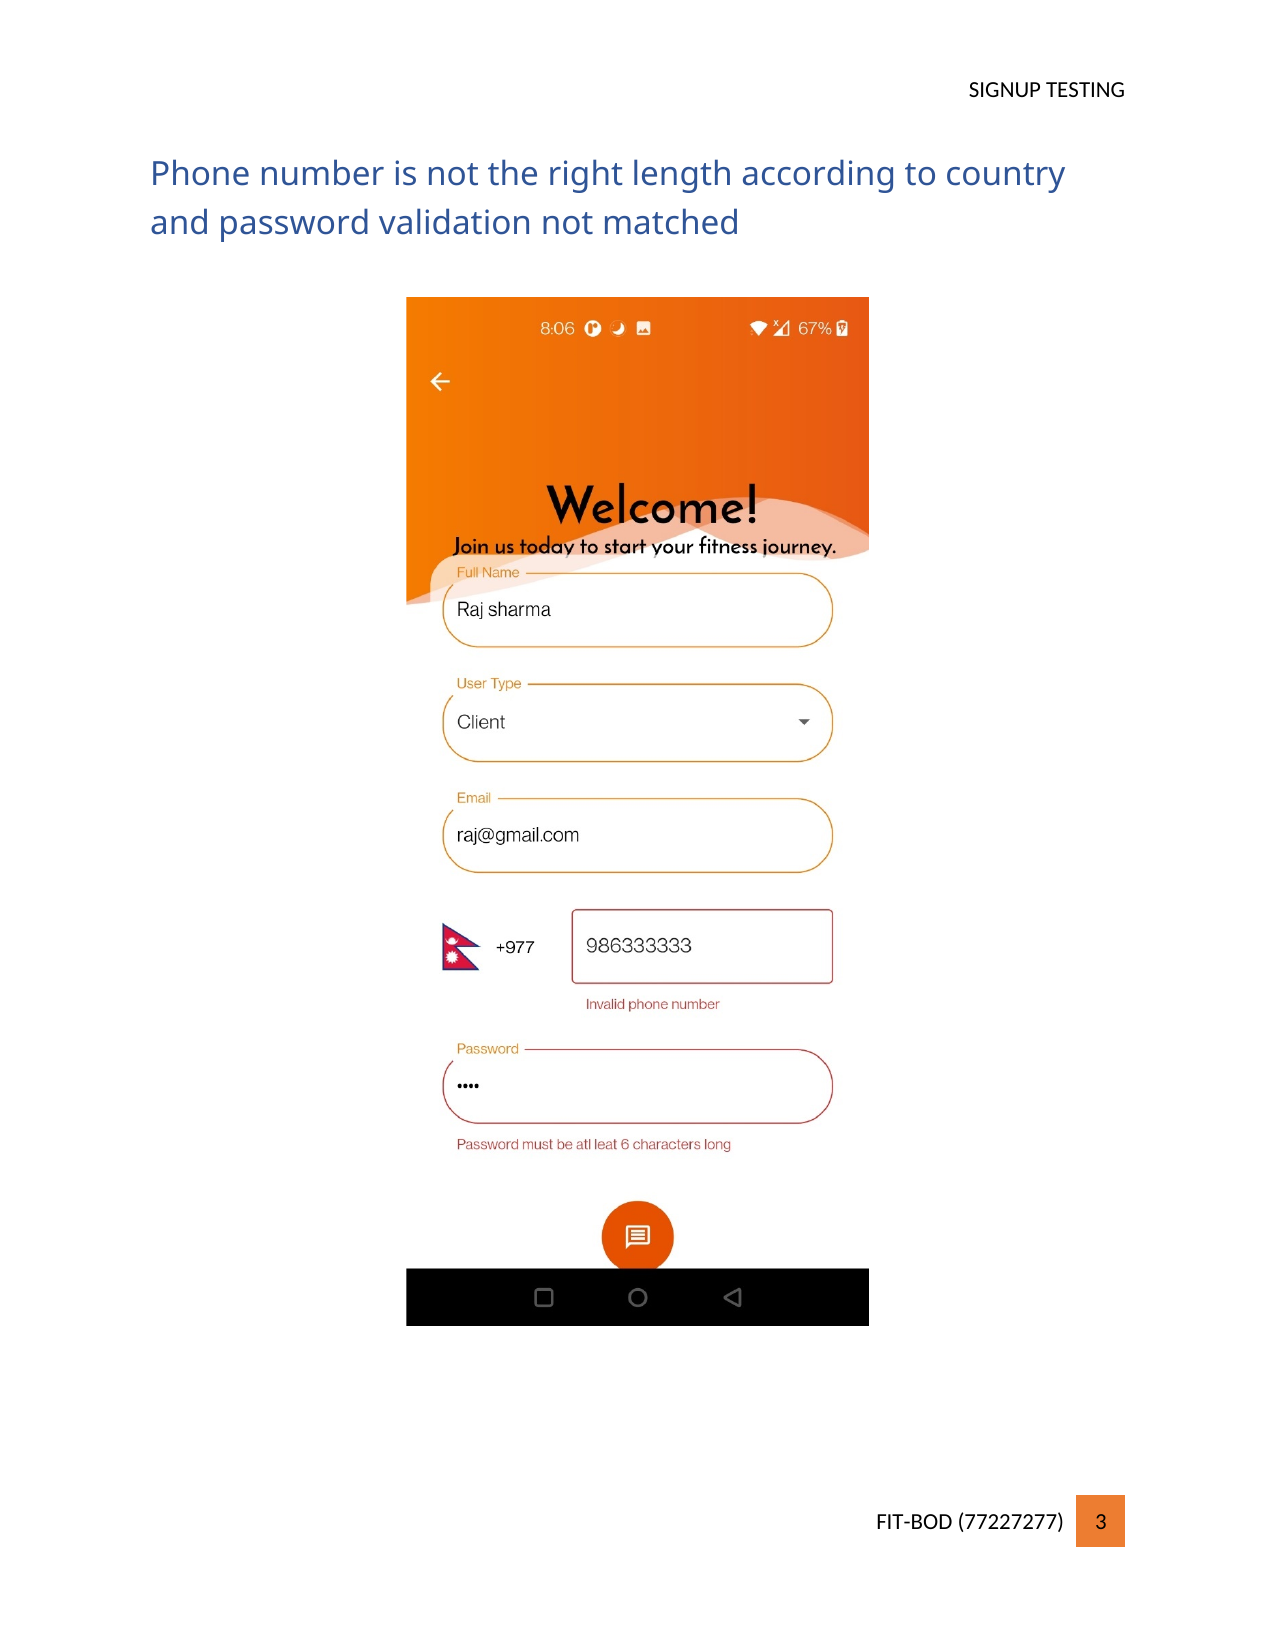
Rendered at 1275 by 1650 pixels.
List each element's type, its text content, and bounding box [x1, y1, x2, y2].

picture [406, 297, 869, 1326]
subtitle Phone number is not the right length according to country and password validation not matched [150, 150, 1125, 244]
